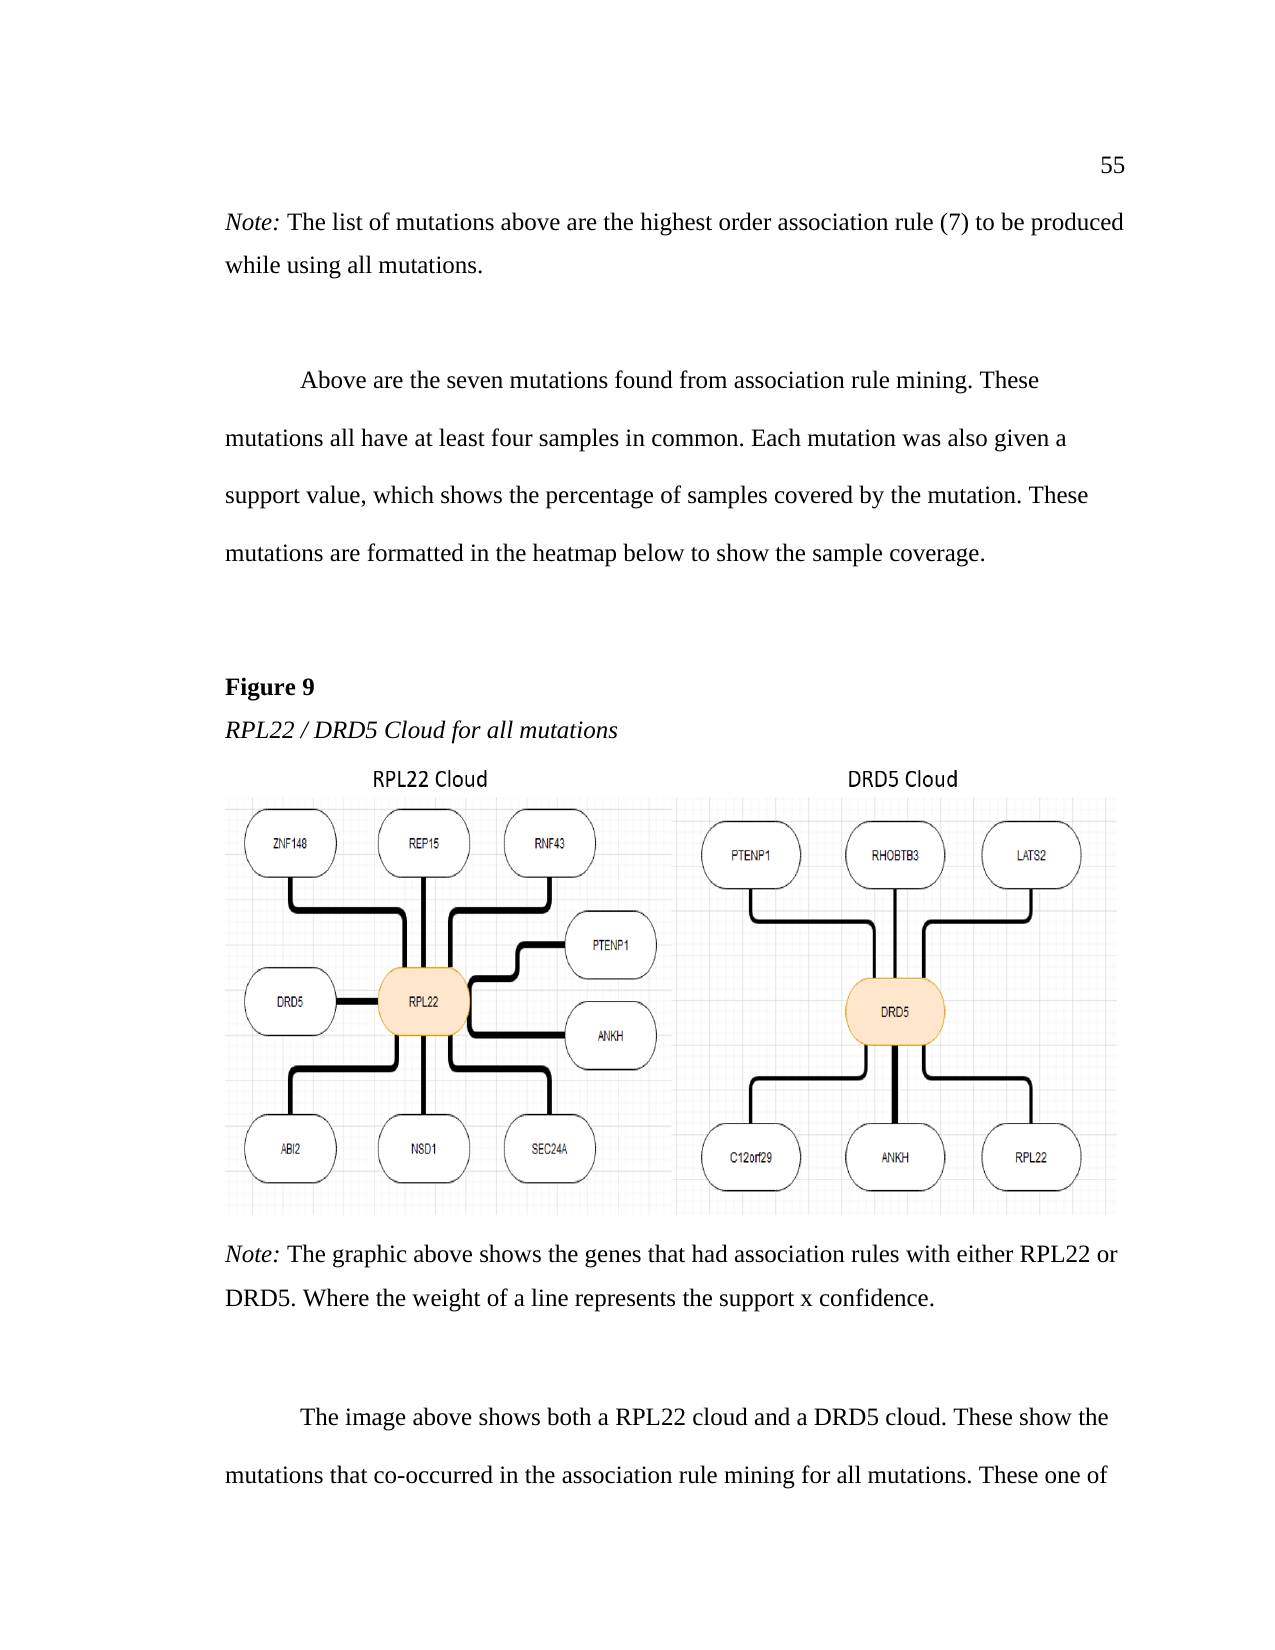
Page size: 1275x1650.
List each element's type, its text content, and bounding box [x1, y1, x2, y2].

text Note: The list of mutations above are the highest order association rule (7) to be produced while using all mutations. [225, 207, 1125, 279]
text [225, 1402, 1125, 1488]
text Above are the seven mutations found from association rule mining. These mutations all have at least four samples in common. Each mutation was also given a support value, which shows the percentage of samples covered by the mutation. These mutations are formatted in the heatmap below to show the sample coverage. [225, 366, 1125, 567]
text Figure 9 RPL22 / DRD5 Cloud for all mutations [225, 672, 1125, 744]
picture [225, 758, 1122, 1226]
text Note: The graphic above shows the genes that had association rules with either RPL22 or DRD5. Where the weight of a line represents the support x confidence. [225, 1239, 1125, 1311]
